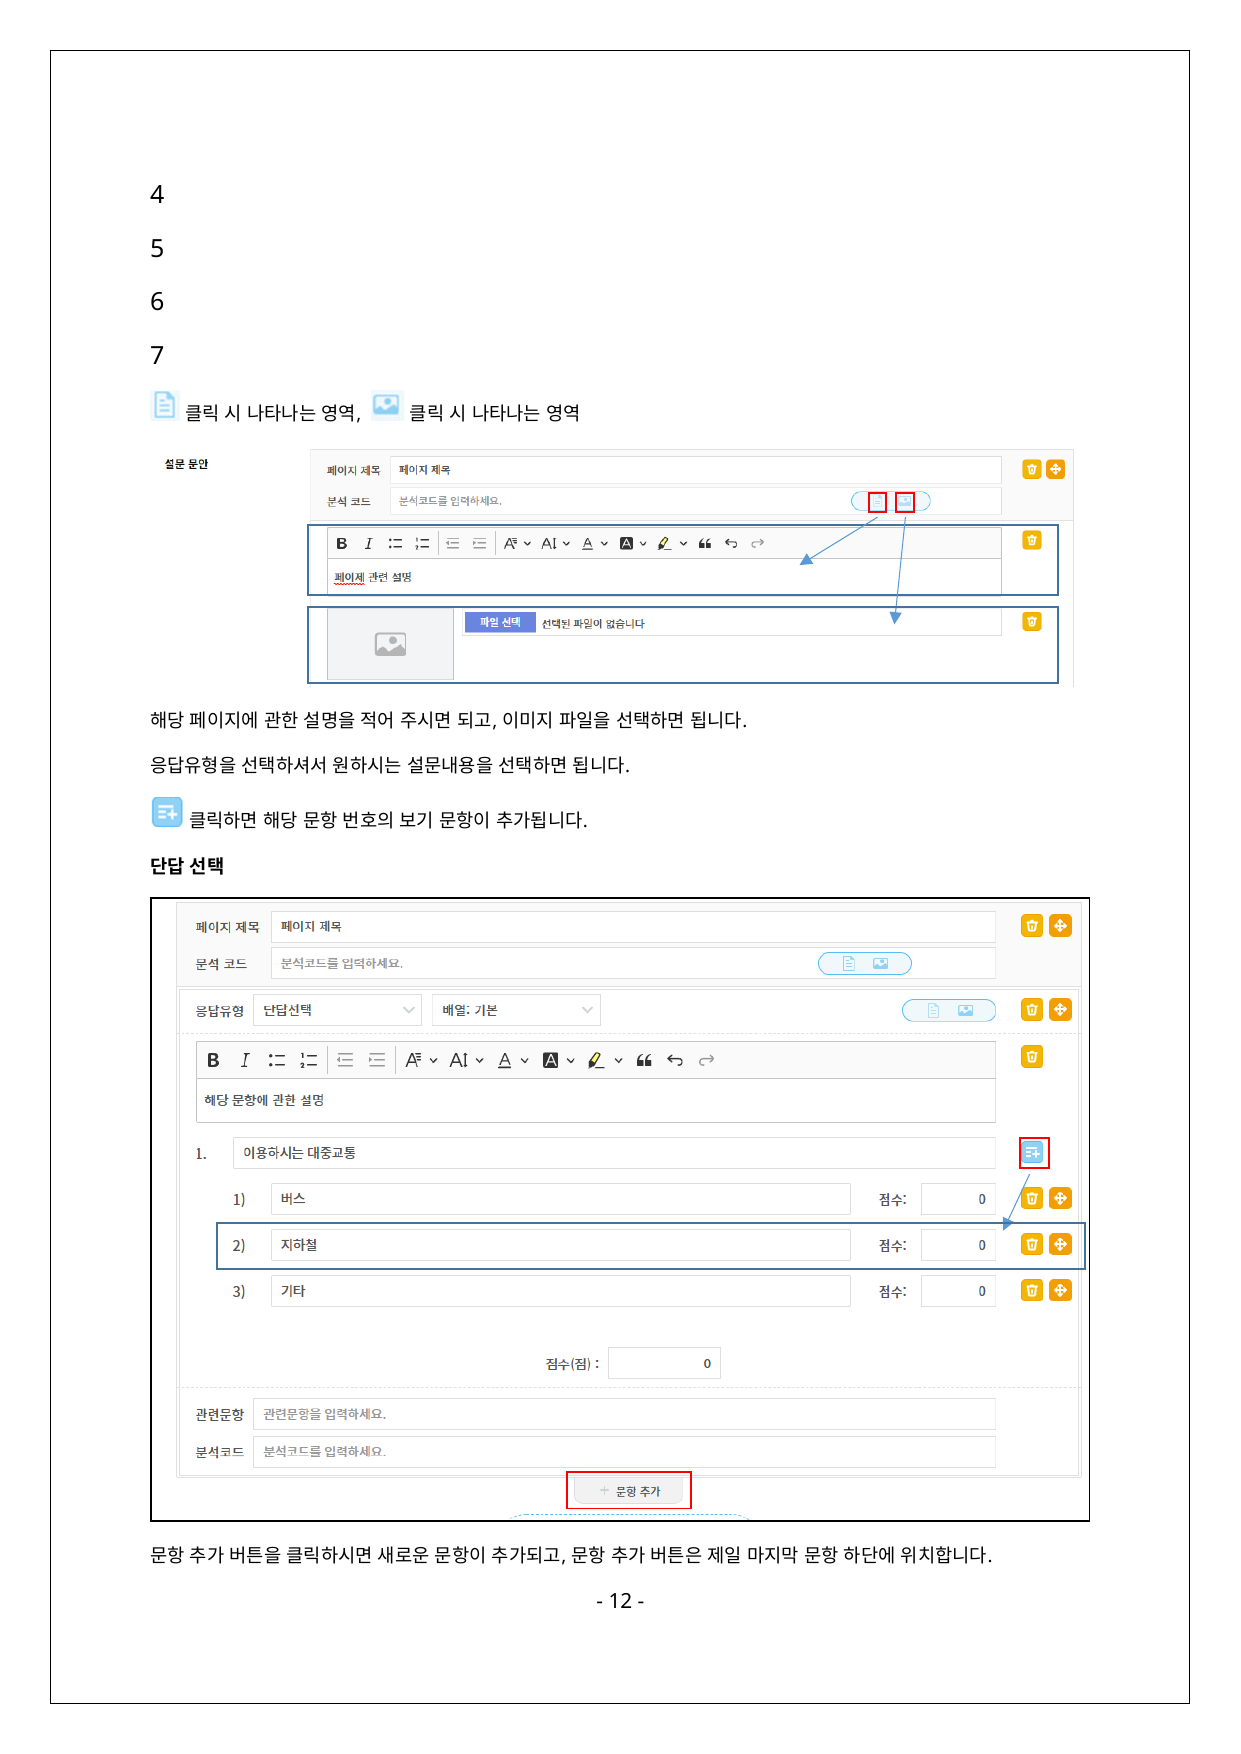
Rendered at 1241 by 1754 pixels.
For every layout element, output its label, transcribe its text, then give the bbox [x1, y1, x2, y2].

text 단답 선택 [150, 851, 1090, 878]
picture [152, 899, 1089, 1520]
text 응답유형을 선택하셔서 원하시는 설문내용을 선택하면 됩니다. [150, 751, 1090, 778]
picture [150, 445, 1091, 687]
picture [370, 390, 405, 421]
text 클릭 시 나타나는 영역, 클릭 시 나타나는 영역 [150, 391, 1090, 426]
picture [150, 390, 181, 421]
text 문항 추가 버튼을 클릭하시면 새로운 문항이 추가되고, 문항 추가 버튼은 제일 마지막 문항 하단에 위치합니다. [150, 1541, 1090, 1568]
text 해당 페이지에 관한 설명을 적어 주시면 되고, 이미지 파일을 선택하면 됩니다. [150, 705, 1090, 732]
text 클릭하면 해당 문항 번호의 보기 문항이 추가됩니다. [150, 797, 1090, 832]
picture [150, 797, 184, 827]
